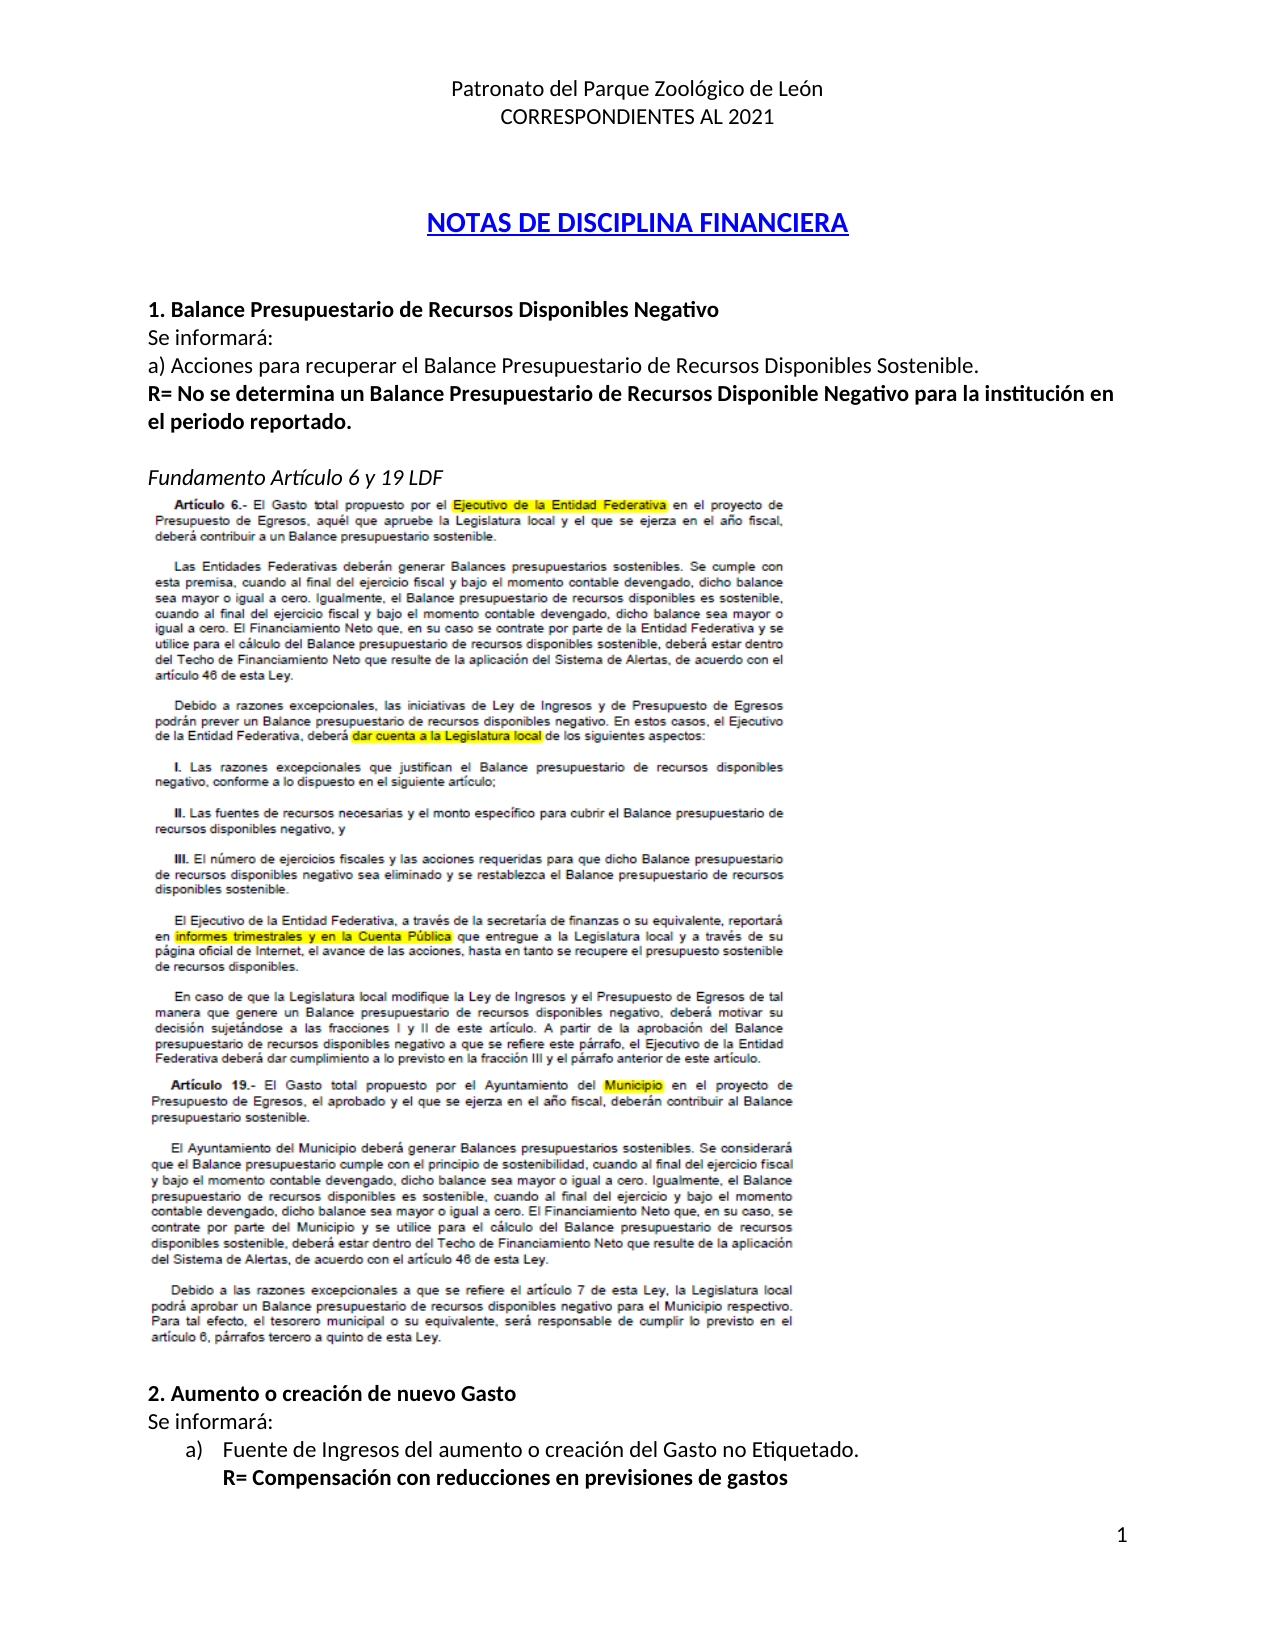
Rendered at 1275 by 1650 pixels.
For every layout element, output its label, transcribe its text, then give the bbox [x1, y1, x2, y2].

text Se informará: [148, 323, 1127, 351]
text R= No se determina un Balance Presupuestario de Recursos Disponible Negativo para la institución en el periodo reportado. [148, 379, 1127, 436]
text NOTAS DE DISCIPLINA FINANCIERA [148, 204, 1127, 239]
text a) Acciones para recuperar el Balance Presupuestario de Recursos Disponibles Sostenible. [148, 351, 1127, 379]
list R= Compensación con reducciones en previsiones de gastos [223, 1463, 1127, 1491]
text 2. Aumento o creación de nuevo Gasto [148, 1379, 1127, 1407]
text 1. Balance Presupuestario de Recursos Disponibles Negativo [148, 295, 1127, 323]
text Fundamento Artículo 6 y 19 LDF [148, 463, 1127, 492]
text Se informará: [148, 1407, 1127, 1435]
list Fuente de Ingresos del aumento o creación del Gasto no Etiquetado. [185, 1435, 1127, 1463]
picture [147, 491, 801, 1351]
